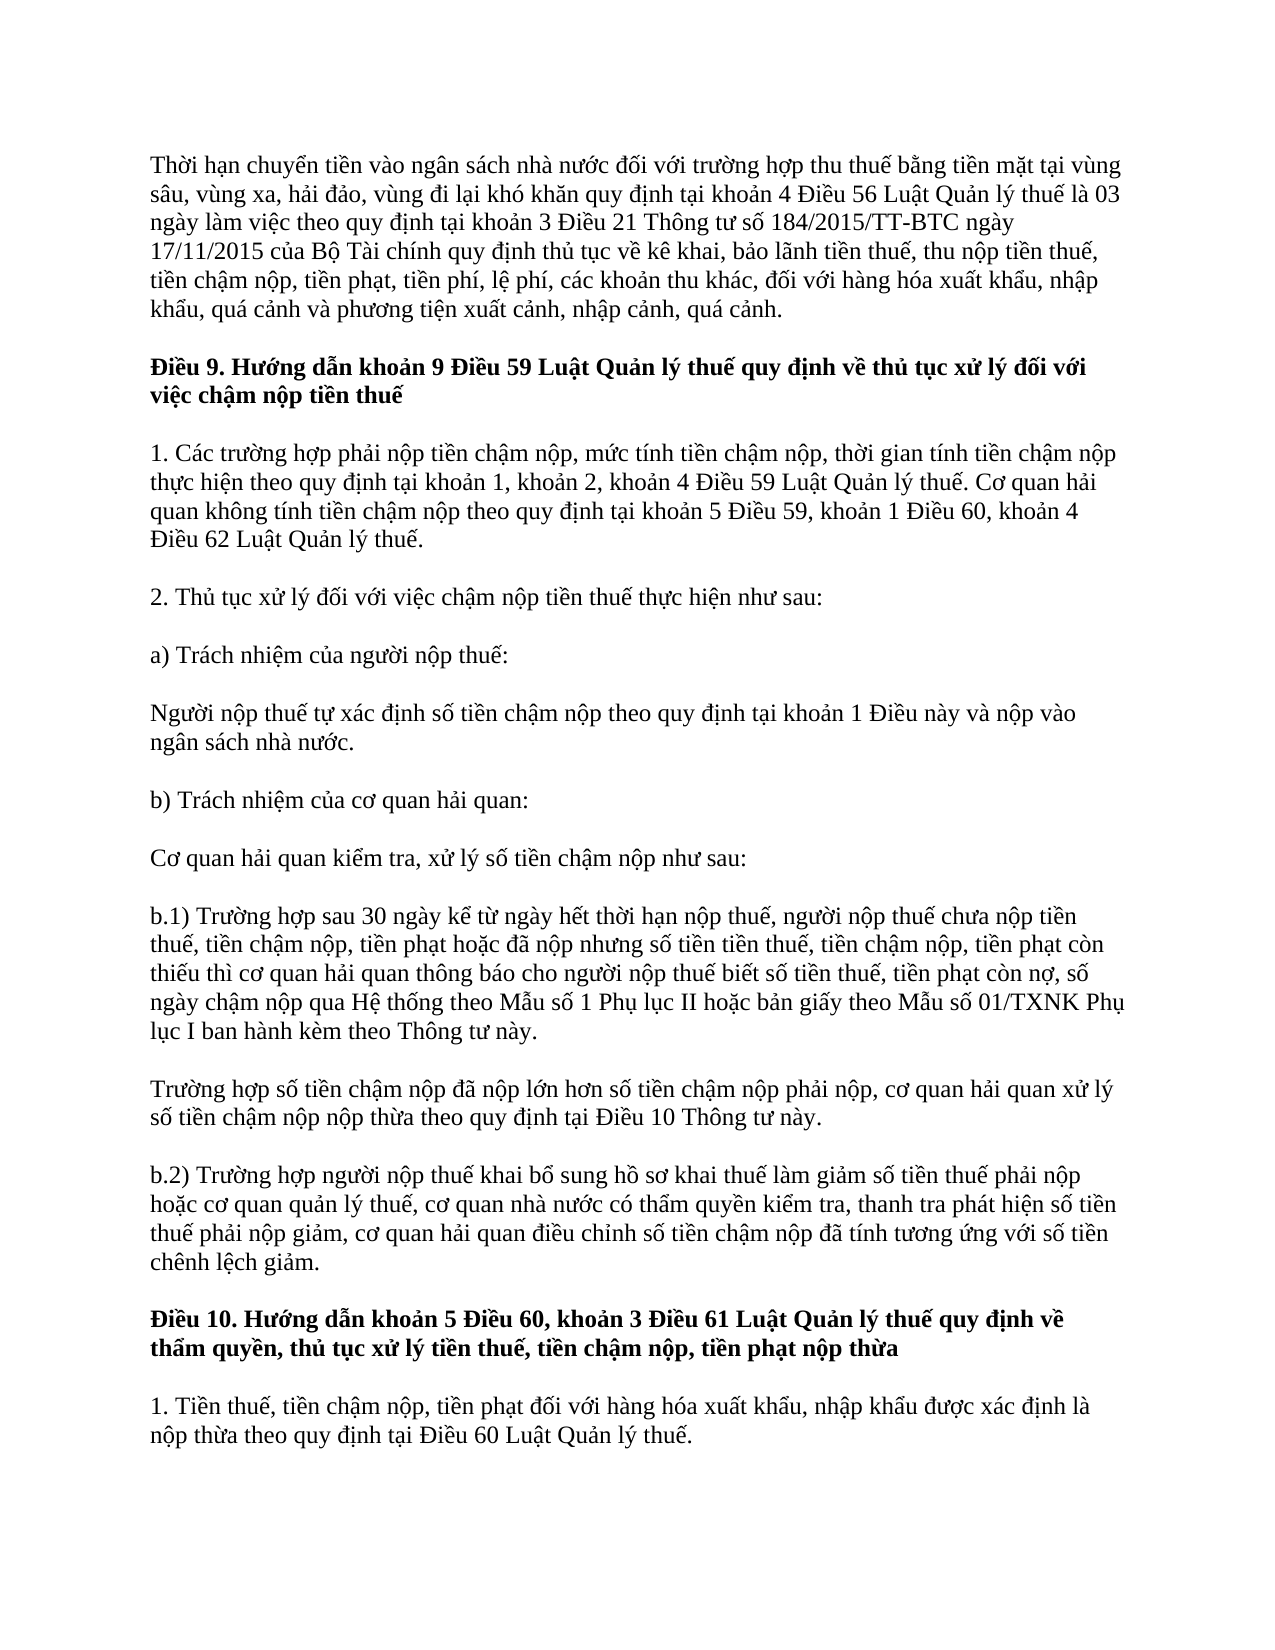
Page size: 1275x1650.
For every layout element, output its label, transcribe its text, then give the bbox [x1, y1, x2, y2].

text 1. Các trường hợp phải nộp tiền chậm nộp, mức tính tiền chậm nộp, thời gian tính tiền chậm nộp thực hiện theo quy định tại khoản 1, khoản 2, khoản 4 Điều 59 Luật Quản lý thuế. Cơ quan hải quan không tính tiền chậm nộp theo quy định tại khoản 5 Điều 59, khoản 1 Điều 60, khoản 4 Điều 62 Luật Quản lý thuế. [150, 438, 1125, 553]
text Trường hợp số tiền chậm nộp đã nộp lớn hơn số tiền chậm nộp phải nộp, cơ quan hải quan xử lý số tiền chậm nộp nộp thừa theo quy định tại Điều 10 Thông tư này. [150, 1074, 1125, 1131]
text a) Trách nhiệm của người nộp thuế: [150, 640, 1125, 669]
text 1. Tiền thuế, tiền chậm nộp, tiền phạt đối với hàng hóa xuất khẩu, nhập khẩu được xác định là nộp thừa theo quy định tại Điều 60 Luật Quản lý thuế. [150, 1391, 1125, 1449]
text Điều 10. Hướng dẫn khoản 5 Điều 60, khoản 3 Điều 61 Luật Quản lý thuế quy định về thẩm quyền, thủ tục xử lý tiền thuế, tiền chậm nộp, tiền phạt nộp thừa [150, 1304, 1125, 1362]
text b.1) Trường hợp sau 30 ngày kể từ ngày hết thời hạn nộp thuế, người nộp thuế chưa nộp tiền thuế, tiền chậm nộp, tiền phạt hoặc đã nộp nhưng số tiền tiền thuế, tiền chậm nộp, tiền phạt còn thiếu thì cơ quan hải quan thông báo cho người nộp thuế biết số tiền thuế, tiền phạt còn nợ, số ngày chậm nộp qua Hệ thống theo Mẫu số 1 Phụ lục II hoặc bản giấy theo Mẫu số 01/TXNK Phụ lục I ban hành kèm theo Thông tư này. [150, 901, 1125, 1044]
text b) Trách nhiệm của cơ quan hải quan: [150, 785, 1125, 814]
text Điều 9. Hướng dẫn khoản 9 Điều 59 Luật Quản lý thuế quy định về thủ tục xử lý đối với việc chậm nộp tiền thuế [150, 352, 1125, 409]
text 2. Thủ tục xử lý đối với việc chậm nộp tiền thuế thực hiện như sau: [150, 582, 1125, 611]
text b.2) Trường hợp người nộp thuế khai bổ sung hồ sơ khai thuế làm giảm số tiền thuế phải nộp hoặc cơ quan quản lý thuế, cơ quan nhà nước có thẩm quyền kiểm tra, thanh tra phát hiện số tiền thuế phải nộp giảm, cơ quan hải quan điều chỉnh số tiền chậm nộp đã tính tương ứng với số tiền chênh lệch giảm. [150, 1160, 1125, 1275]
text Thời hạn chuyển tiền vào ngân sách nhà nước đối với trường hợp thu thuế bằng tiền mặt tại vùng sâu, vùng xa, hải đảo, vùng đi lại khó khăn quy định tại khoản 4 Điều 56 Luật Quản lý thuế là 03 ngày làm việc theo quy định tại khoản 3 Điều 21 Thông tư số 184/2015/TT-BTC ngày 17/11/2015 của Bộ Tài chính quy định thủ tục về kê khai, bảo lãnh tiền thuế, thu nộp tiền thuế, tiền chậm nộp, tiền phạt, tiền phí, lệ phí, các khoản thu khác, đối với hàng hóa xuất khẩu, nhập khẩu, quá cảnh và phương tiện xuất cảnh, nhập cảnh, quá cảnh. [150, 150, 1125, 322]
text Người nộp thuế tự xác định số tiền chậm nộp theo quy định tại khoản 1 Điều này và nộp vào ngân sách nhà nước. [150, 698, 1125, 756]
text Cơ quan hải quan kiểm tra, xử lý số tiền chậm nộp như sau: [150, 843, 1125, 872]
